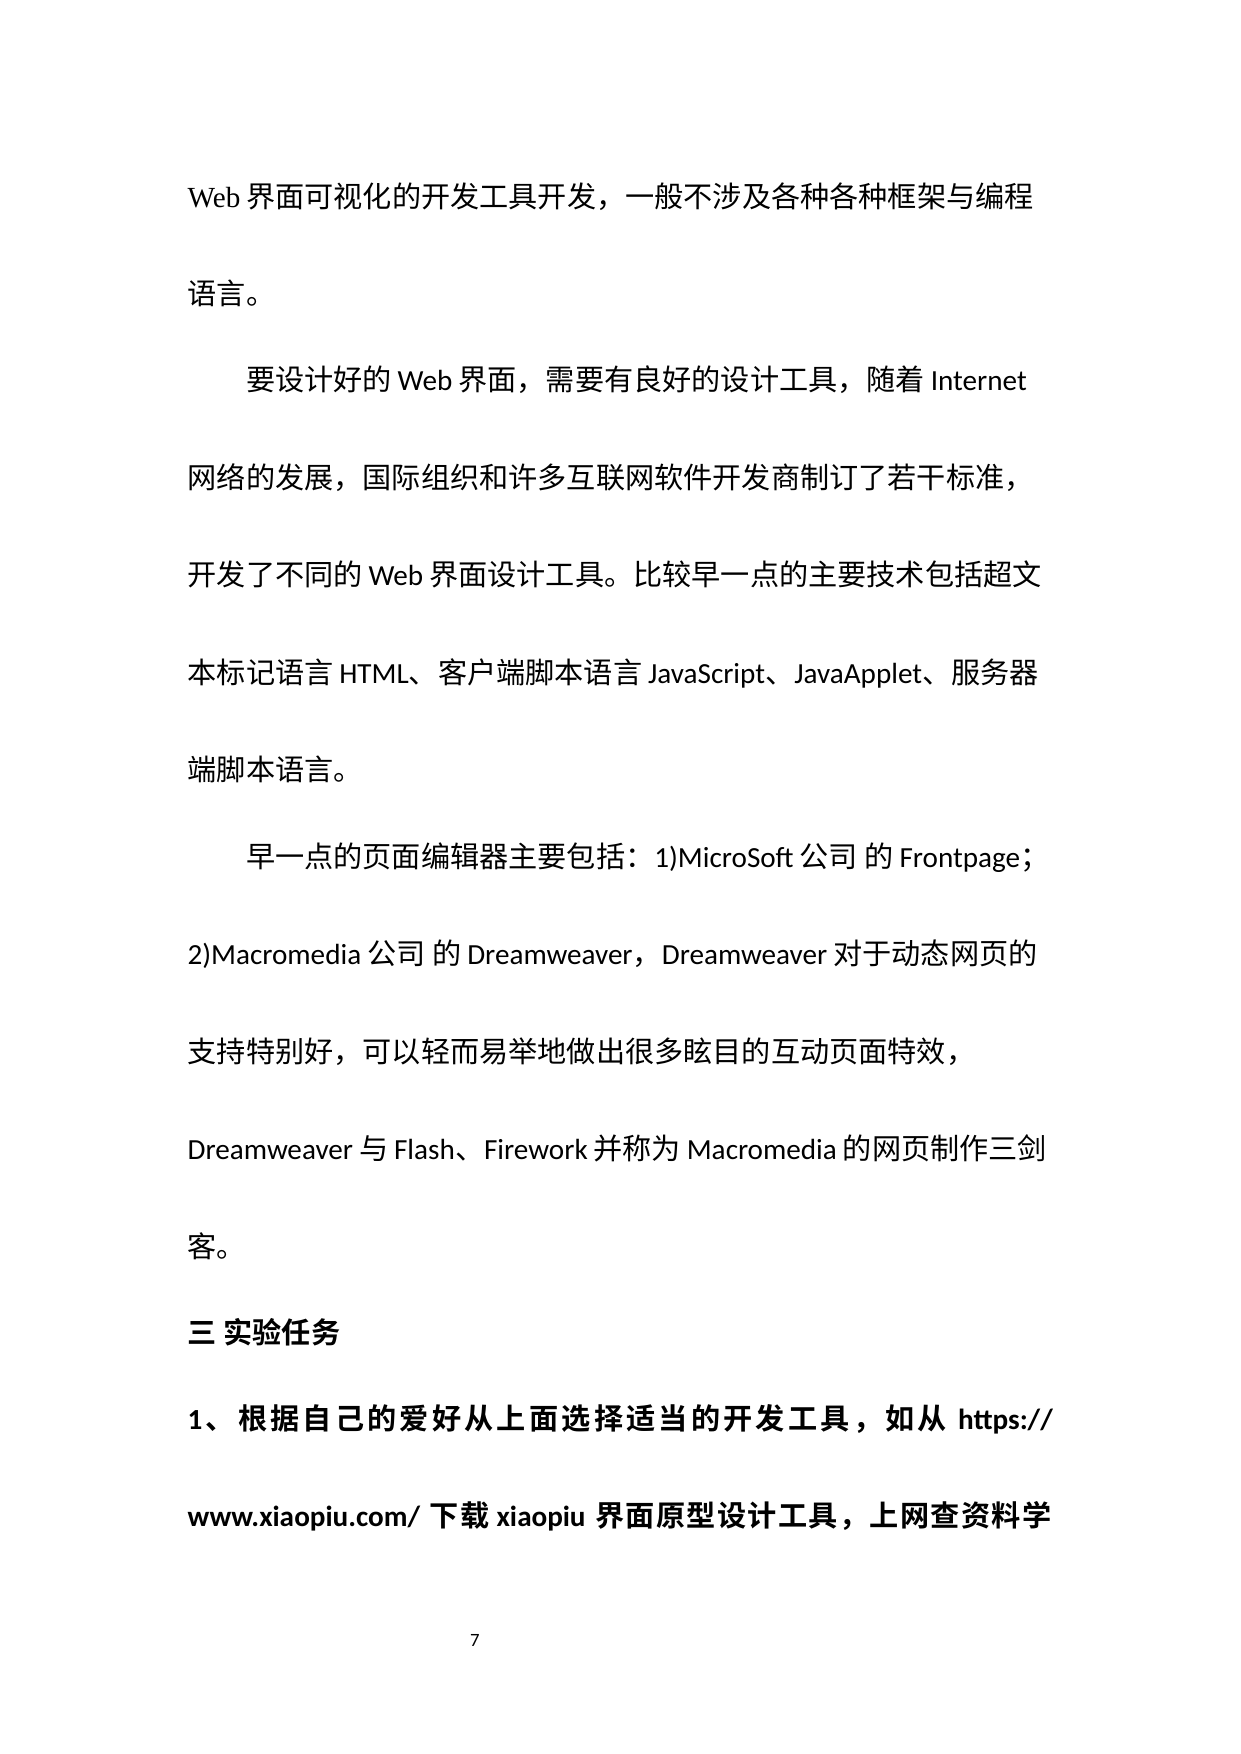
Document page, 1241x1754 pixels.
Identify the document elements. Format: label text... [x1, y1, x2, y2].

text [187, 162, 1053, 324]
text 要设计好的Web界面，需要有良好的设计工具，随着Internet网络的发展，国际组织和许多互联网软件开发商制订了若干标准，开发了不同的Web界面设计工具。比较早一点的主要技术包括超文本标记语言HTML、客户端脚本语言JavaScript、JavaApplet、服务器端脚本语言。 [187, 346, 1053, 801]
text 早一点的页面编辑器主要包括：1)MicroSoft公司 的Frontpage；2)Macromedia公司 的Dreamweaver，Dreamweaver对于动态网页的支持特别好，可以轻而易举地做出很多眩目的互动页面特效，Dreamweaver与Flash、Firework并称为Macromedia的网页制作三剑客。 [187, 822, 1053, 1277]
text 三 实验任务 [187, 1298, 1053, 1363]
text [187, 1384, 1053, 1547]
